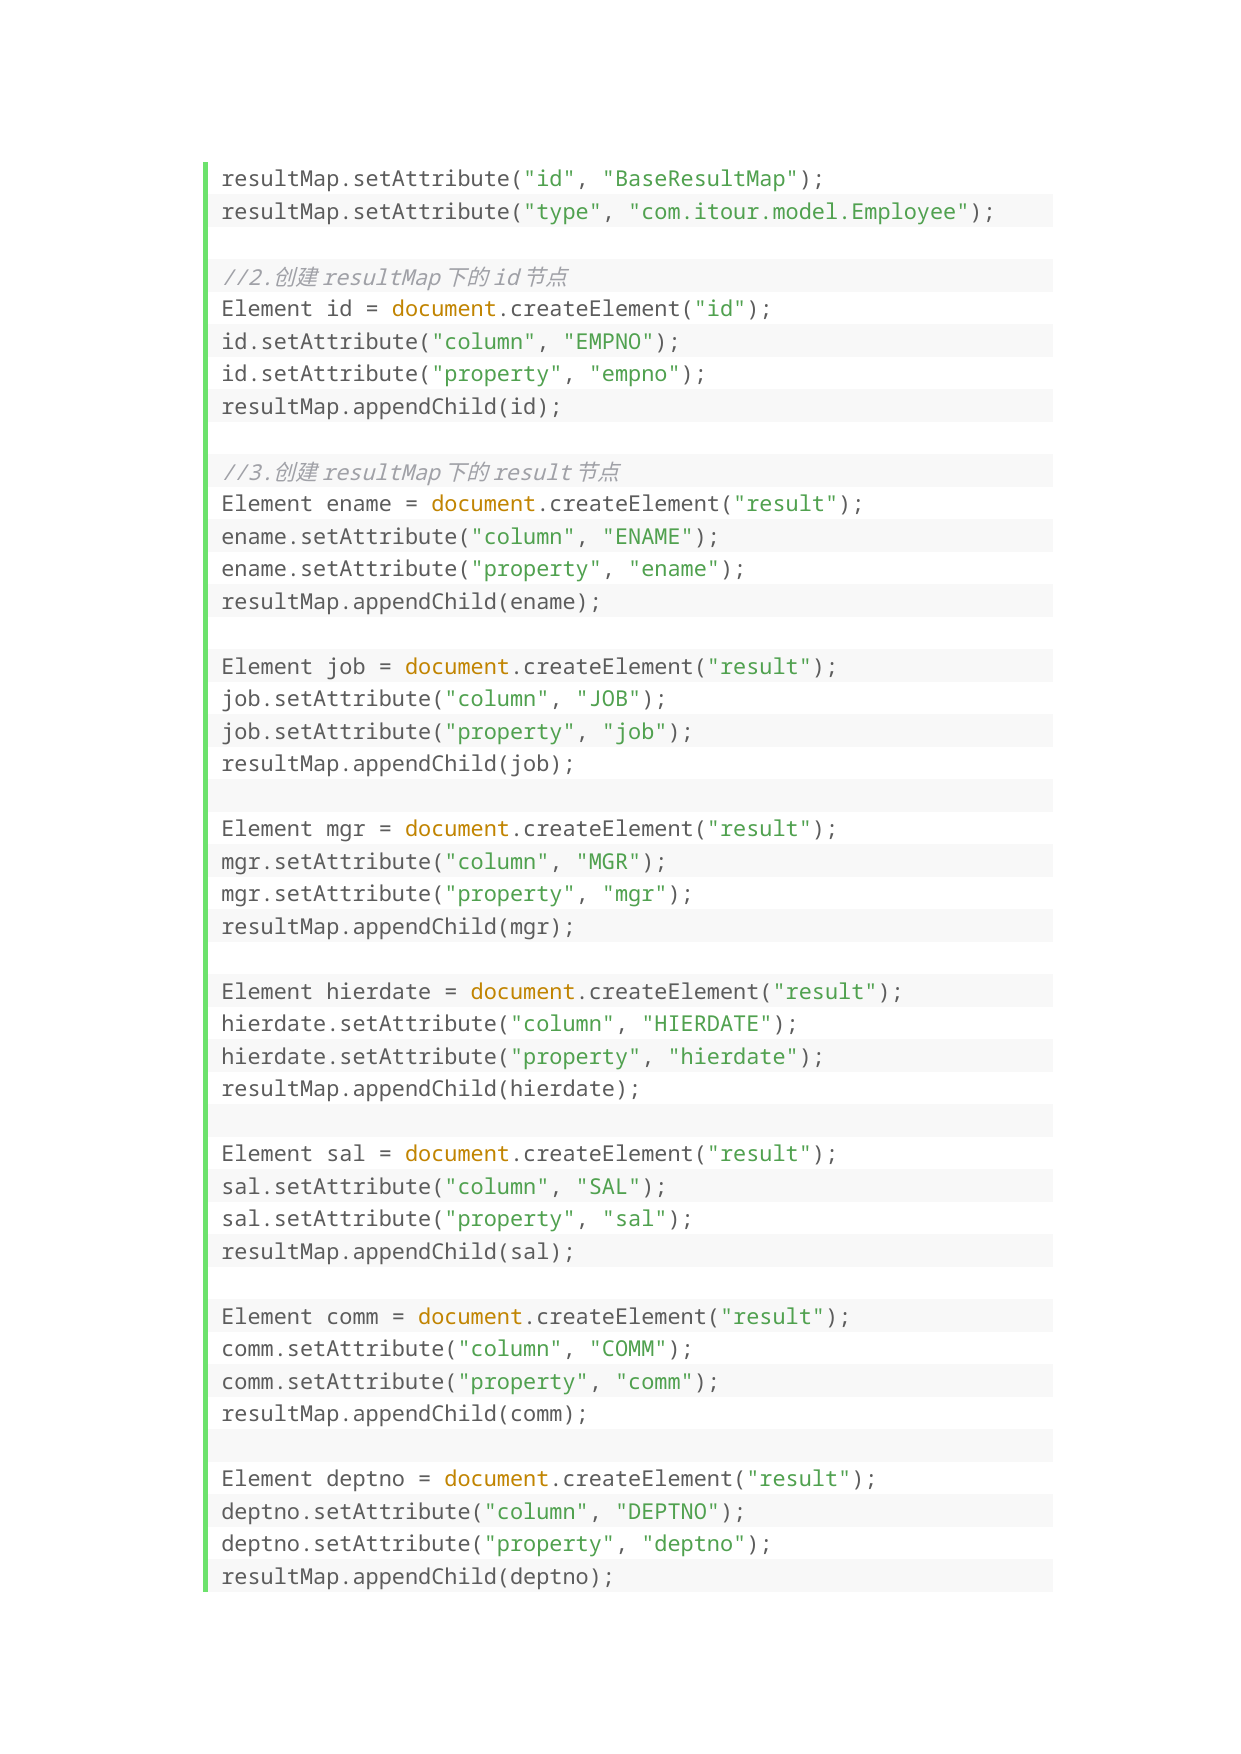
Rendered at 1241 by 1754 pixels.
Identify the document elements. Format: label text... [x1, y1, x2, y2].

text Element sal = document.createElement("result"); [208, 1137, 1053, 1169]
text Element ename = document.createElement("result"); [208, 487, 1053, 519]
text hierdate.setAttribute("property", "hierdate"); [208, 1039, 1053, 1072]
text resultMap.setAttribute("id", "BaseResultMap"); [208, 162, 1053, 194]
text resultMap.setAttribute("type", "com.itour.model.Employee"); [208, 194, 1053, 227]
text sal.setAttribute("property", "sal"); [208, 1202, 1053, 1234]
text resultMap.appendChild(job); [208, 747, 1053, 779]
text Element mgr = document.createElement("result"); [208, 812, 1053, 844]
text id.setAttribute("column", "EMPNO"); [208, 324, 1053, 357]
text comm.setAttribute("property", "comm"); [208, 1364, 1053, 1397]
text Element hierdate = document.createElement("result"); [208, 974, 1053, 1007]
text id.setAttribute("property", "empno"); [208, 357, 1053, 389]
text job.setAttribute("property", "job"); [208, 714, 1053, 747]
text Element deptno = document.createElement("result"); [208, 1462, 1053, 1494]
text Element comm = document.createElement("result"); [208, 1299, 1053, 1332]
text resultMap.appendChild(sal); [208, 1234, 1053, 1267]
text sal.setAttribute("column", "SAL"); [208, 1169, 1053, 1202]
text comm.setAttribute("column", "COMM"); [208, 1332, 1053, 1364]
text job.setAttribute("column", "JOB"); [208, 682, 1053, 714]
text hierdate.setAttribute("column", "HIERDATE"); [208, 1007, 1053, 1039]
text resultMap.appendChild(ename); [208, 584, 1053, 617]
text deptno.setAttribute("column", "DEPTNO"); [208, 1494, 1053, 1527]
text resultMap.appendChild(comm); [208, 1397, 1053, 1429]
text resultMap.appendChild(hierdate); [208, 1072, 1053, 1104]
text Element id = document.createElement("id"); [208, 292, 1053, 324]
text //3.创建resultMap下的result节点 [208, 454, 1053, 487]
text mgr.setAttribute("property", "mgr"); [208, 877, 1053, 909]
text ename.setAttribute("column", "ENAME"); [208, 519, 1053, 552]
text //2.创建resultMap下的id节点 [208, 259, 1053, 292]
text ename.setAttribute("property", "ename"); [208, 552, 1053, 584]
text Element job = document.createElement("result"); [208, 649, 1053, 682]
text resultMap.appendChild(id); [208, 389, 1053, 422]
text resultMap.appendChild(mgr); [208, 909, 1053, 942]
text mgr.setAttribute("column", "MGR"); [208, 844, 1053, 877]
text deptno.setAttribute("property", "deptno"); [208, 1527, 1053, 1559]
text resultMap.appendChild(deptno); [208, 1559, 1053, 1592]
